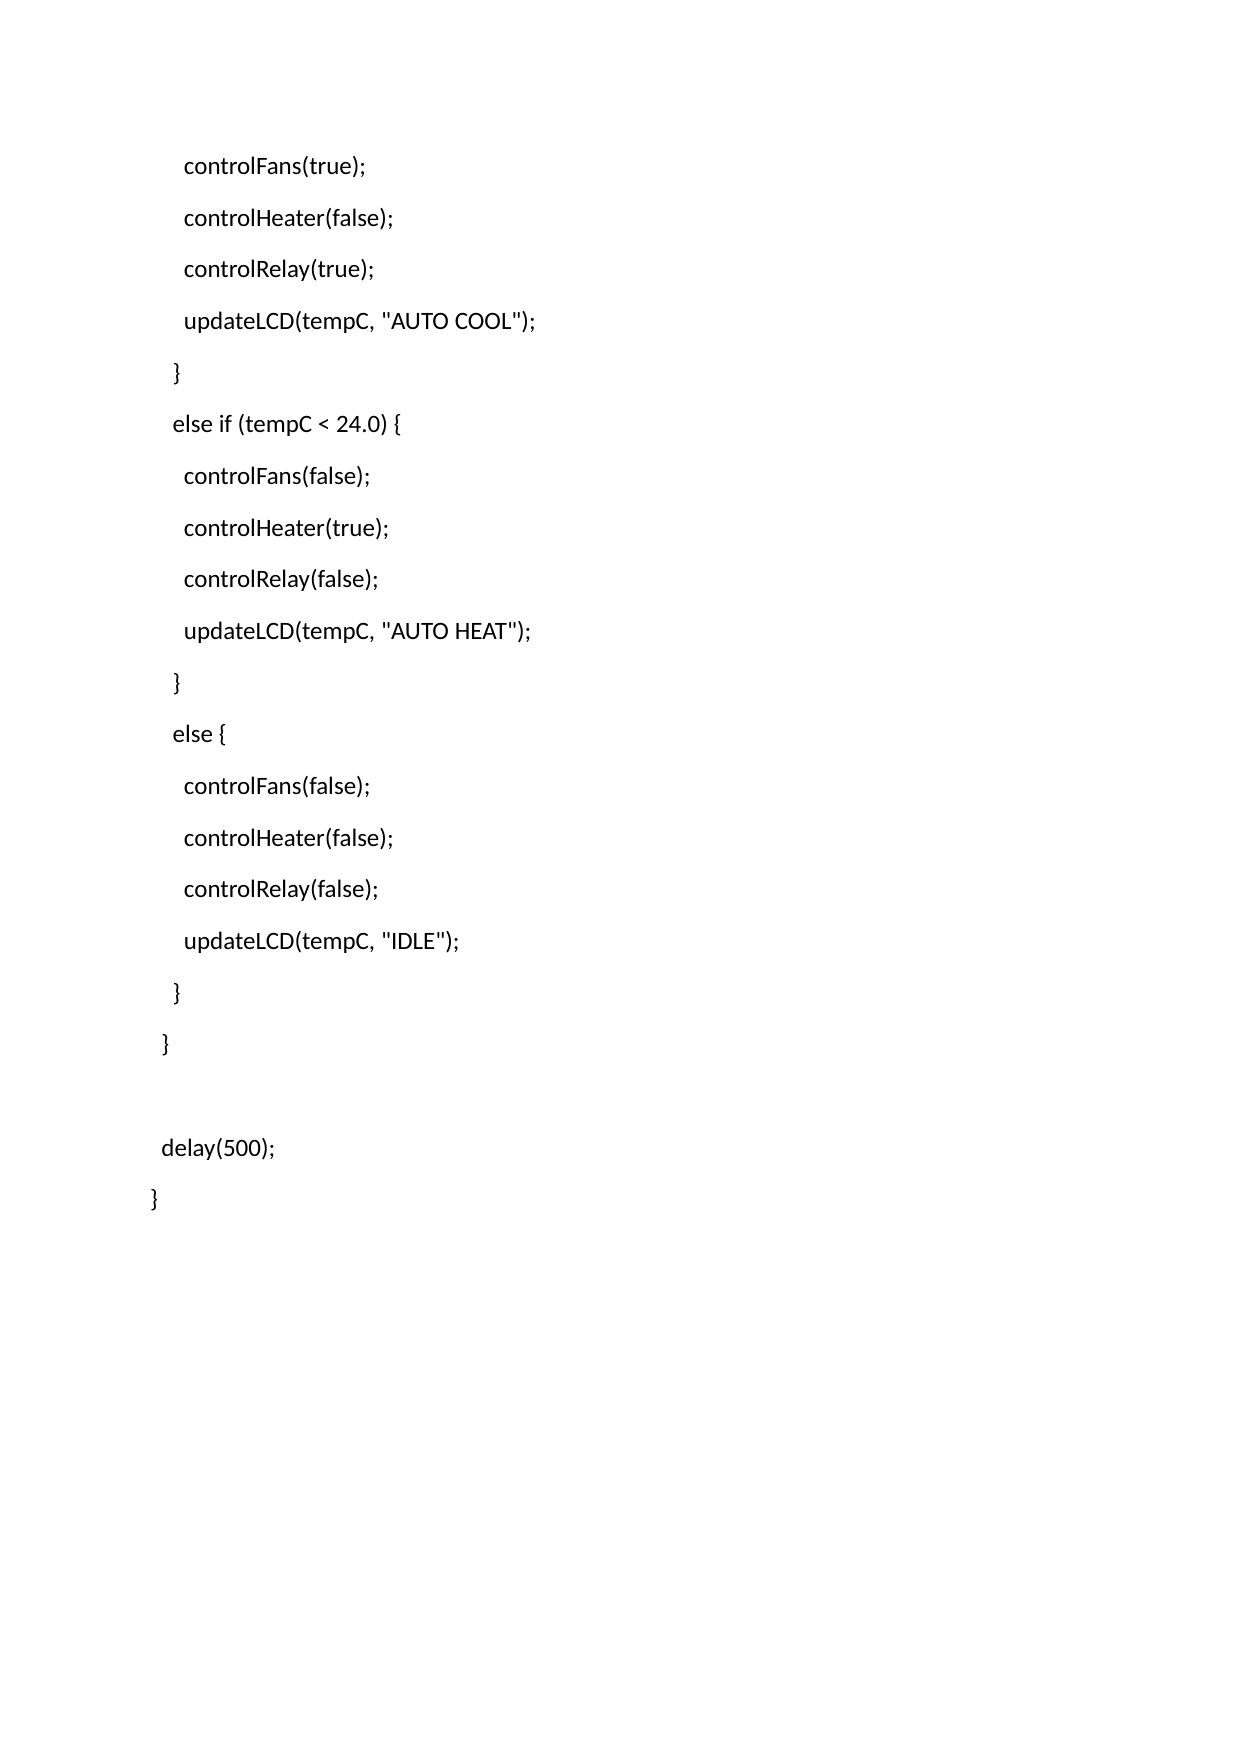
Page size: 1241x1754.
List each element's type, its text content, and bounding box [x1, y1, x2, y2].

text else { [150, 718, 1090, 749]
text } [150, 667, 1090, 697]
text controlFans(true); [150, 150, 1090, 181]
text } [150, 977, 1090, 1007]
text updateLCD(tempC, "IDLE"); [150, 925, 1090, 956]
text updateLCD(tempC, "AUTO COOL"); [150, 305, 1090, 336]
text else if (tempC < 24.0) { [150, 408, 1090, 439]
text delay(500); [150, 1132, 1090, 1162]
text controlRelay(false); [150, 563, 1090, 594]
text } [150, 357, 1090, 387]
text } [150, 1028, 1090, 1059]
text controlHeater(true); [150, 512, 1090, 542]
text controlFans(false); [150, 770, 1090, 801]
text controlRelay(true); [150, 253, 1090, 284]
text updateLCD(tempC, "AUTO HEAT"); [150, 615, 1090, 646]
text controlRelay(false); [150, 873, 1090, 904]
text controlFans(false); [150, 460, 1090, 491]
text controlHeater(false); [150, 202, 1090, 232]
text controlHeater(false); [150, 822, 1090, 852]
text } [150, 1183, 1090, 1214]
